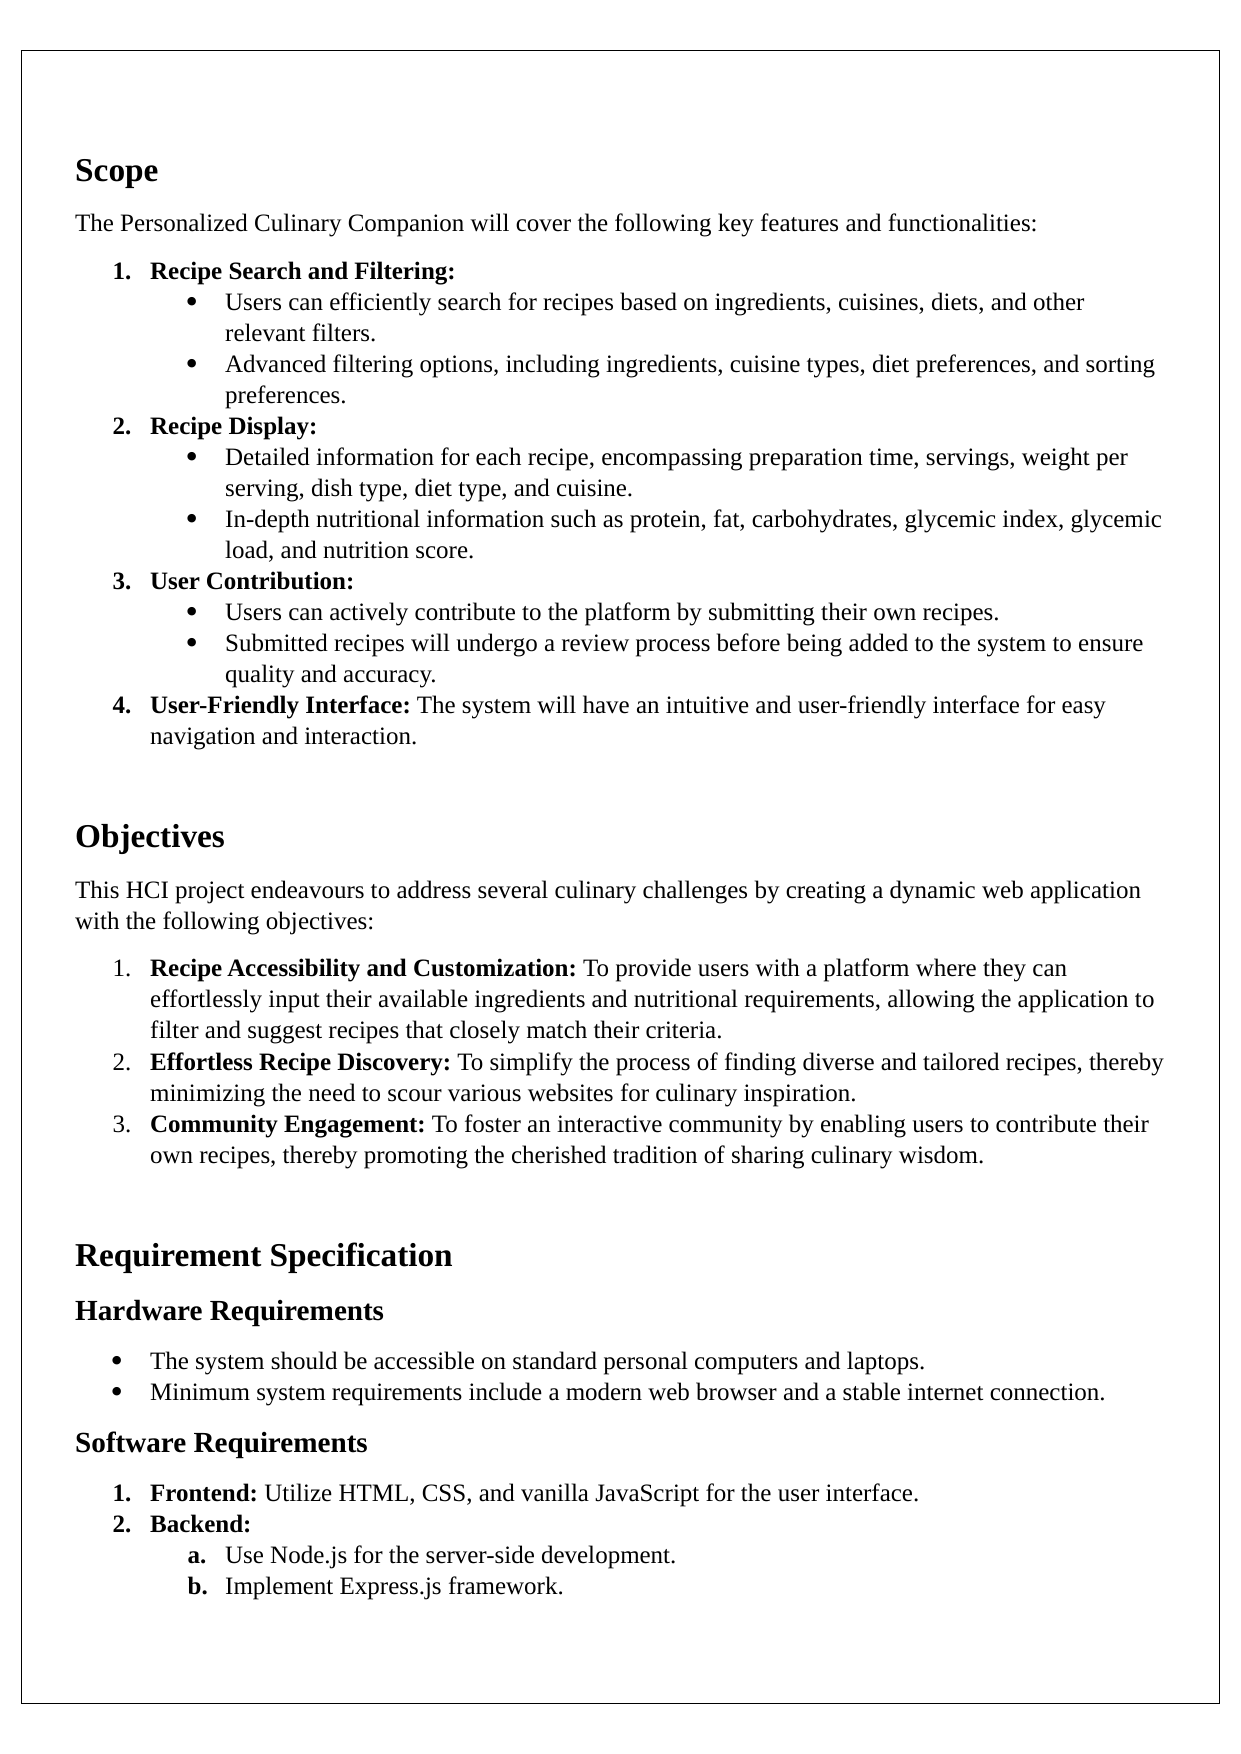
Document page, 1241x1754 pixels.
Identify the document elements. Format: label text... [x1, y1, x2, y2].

list Effortless Recipe Discovery: To simplify the process of finding diverse and tailored recipes, thereby minimizing the need to scour various websites for culinary inspiration. [112, 1047, 1165, 1106]
text Hardware Requirements [75, 1293, 1165, 1327]
text Requirement Specification [75, 1235, 1165, 1273]
list Implement Express.js framework. [187, 1571, 1165, 1599]
list Recipe Search and Filtering: [112, 256, 1165, 284]
list Advanced filtering options, including ingredients, cuisine types, diet preferences, and sorting preferences. [187, 349, 1165, 409]
list Recipe Accessibility and Customization: To provide users with a platform where they can effortlessly input their available ingredients and nutritional requirements, allowing the application to filter and suggest recipes that closely match their criteria. [112, 953, 1165, 1044]
list Detailed information for each recipe, encompassing preparation time, servings, weight per serving, dish type, diet type, and cuisine. [187, 442, 1165, 502]
list Backend: [112, 1509, 1165, 1537]
list Minimum system requirements include a modern web browser and a stable internet connection. [112, 1377, 1165, 1406]
text Objectives [75, 817, 1165, 855]
list In-depth nutritional information such as protein, fat, carbohydrates, glycemic index, glycemic load, and nutrition score. [187, 504, 1165, 564]
list Users can actively contribute to the platform by submitting their own recipes. [187, 597, 1165, 626]
list Use Node.js for the server-side development. [187, 1540, 1165, 1568]
list Recipe Display: [112, 411, 1165, 440]
text Software Requirements [75, 1425, 1165, 1458]
list The system should be accessible on standard personal computers and laptops. [112, 1346, 1165, 1375]
list Submitted recipes will undergo a review process before being added to the system to ensure quality and accuracy. [187, 628, 1165, 688]
list Users can efficiently search for recipes based on ingredients, cuisines, diets, and other relevant filters. [187, 287, 1165, 347]
list User Contribution: [112, 566, 1165, 595]
list User-Friendly Interface: The system will have an intuitive and user-friendly interface for easy navigation and interaction. [112, 690, 1165, 750]
text This HCI project endeavours to address several culinary challenges by creating a dynamic web application with the following objectives: [75, 875, 1165, 934]
text The Personalized Culinary Companion will cover the following key features and functionalities: [75, 208, 1165, 237]
list Community Engagement: To foster an interactive community by enabling users to contribute their own recipes, thereby promoting the cherished tradition of sharing culinary wisdom. [112, 1109, 1165, 1168]
list Frontend: Utilize HTML, CSS, and vanilla JavaScript for the user interface. [112, 1478, 1165, 1506]
text Scope [75, 150, 1165, 188]
